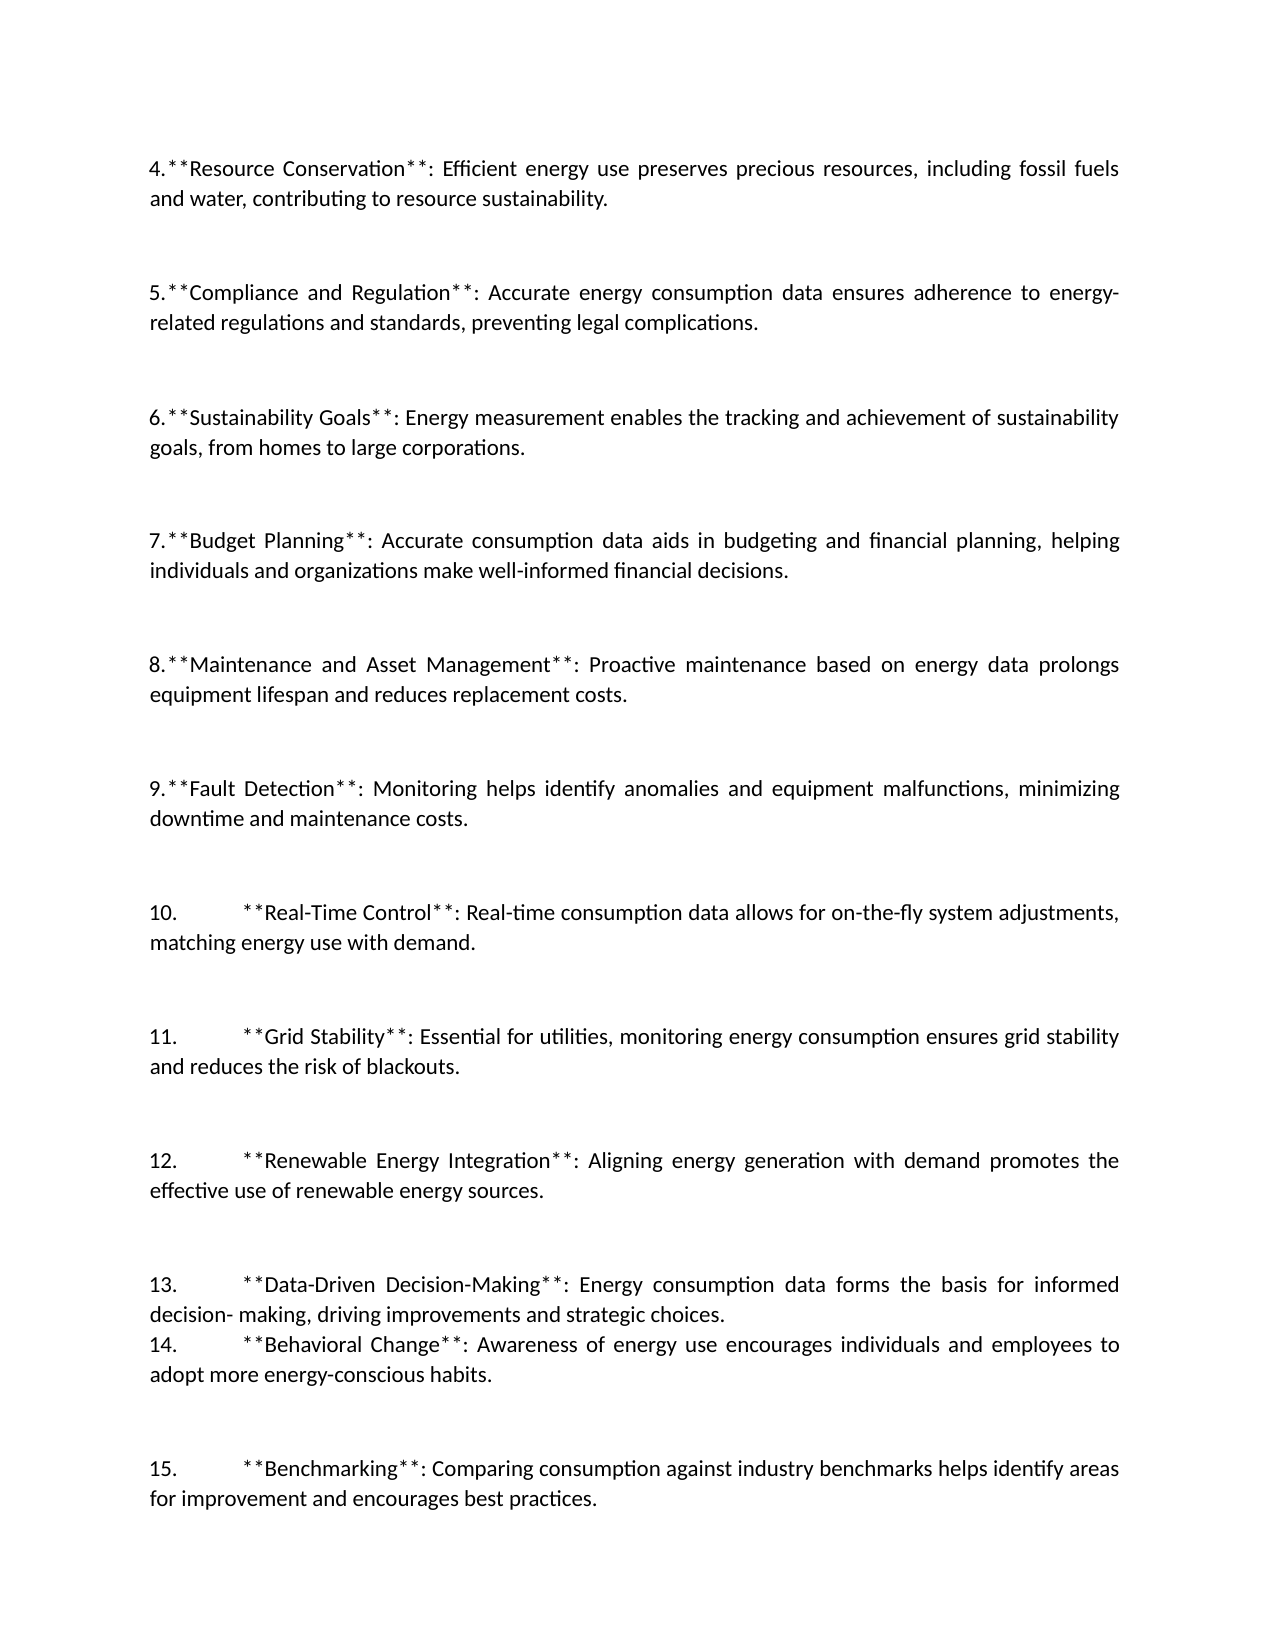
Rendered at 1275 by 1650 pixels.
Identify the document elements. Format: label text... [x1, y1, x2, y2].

list **Real-Time Control**: Real-time consumption data allows for on-the-fly system adjustments, matching energy use with demand. [148, 898, 1121, 956]
list **Maintenance and Asset Management**: Proactive maintenance based on energy data prolongs equipment lifespan and reduces replacement costs. [148, 650, 1121, 708]
list **Sustainability Goals**: Energy measurement enables the tracking and achievement of sustainability goals, from homes to large corporations. [148, 403, 1121, 461]
list **Fault Detection**: Monitoring helps identify anomalies and equipment malfunctions, minimizing downtime and maintenance costs. [148, 774, 1121, 832]
list **Benchmarking**: Comparing consumption against industry benchmarks helps identify areas for improvement and encourages best practices. [148, 1454, 1121, 1512]
list **Resource Conservation**: Efficient energy use preserves precious resources, including fossil fuels and water, contributing to resource sustainability. [148, 154, 1121, 212]
list **Budget Planning**: Accurate consumption data aids in budgeting and financial planning, helping individuals and organizations make well-informed financial decisions. [148, 527, 1121, 584]
list **Grid Stability**: Essential for utilities, monitoring energy consumption ensures grid stability and reduces the risk of blackouts. [148, 1022, 1121, 1080]
list **Behavioral Change**: Awareness of energy use encourages individuals and employees to adopt more energy-conscious habits. [148, 1330, 1121, 1388]
list **Renewable Energy Integration**: Aligning energy generation with demand promotes the effective use of renewable energy sources. [148, 1146, 1121, 1204]
list **Compliance and Regulation**: Accurate energy consumption data ensures adherence to energy- related regulations and standards, preventing legal complications. [148, 278, 1121, 336]
list **Data-Driven Decision-Making**: Energy consumption data forms the basis for informed decision- making, driving improvements and strategic choices. [148, 1270, 1121, 1328]
